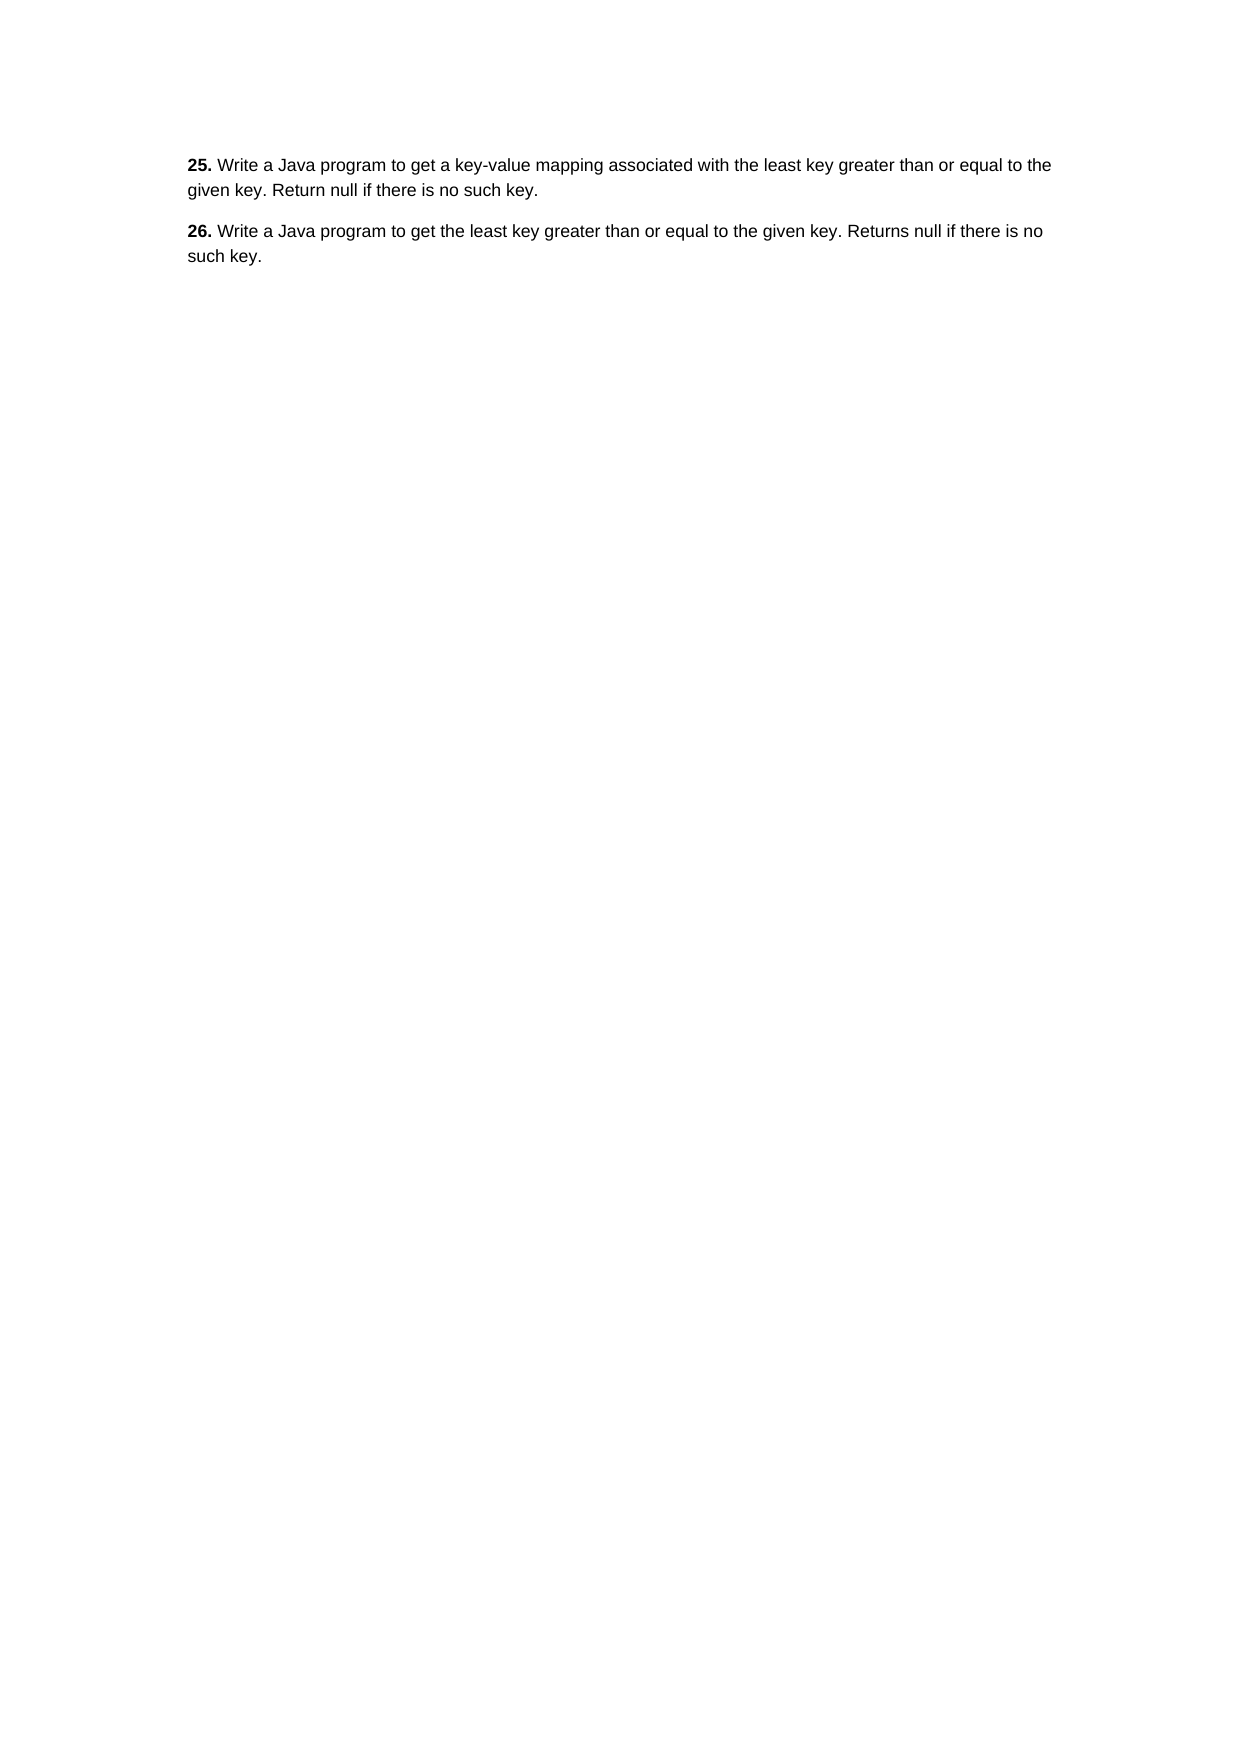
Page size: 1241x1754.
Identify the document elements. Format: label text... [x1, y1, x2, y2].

text 25. Write a Java program to get a key-value mapping associated with the least key greater than or equal to the given key. Return null if there is no such key. [187, 150, 1053, 200]
text 26. Write a Java program to get the least key greater than or equal to the given key. Returns null if there is no such key. [187, 217, 1053, 295]
